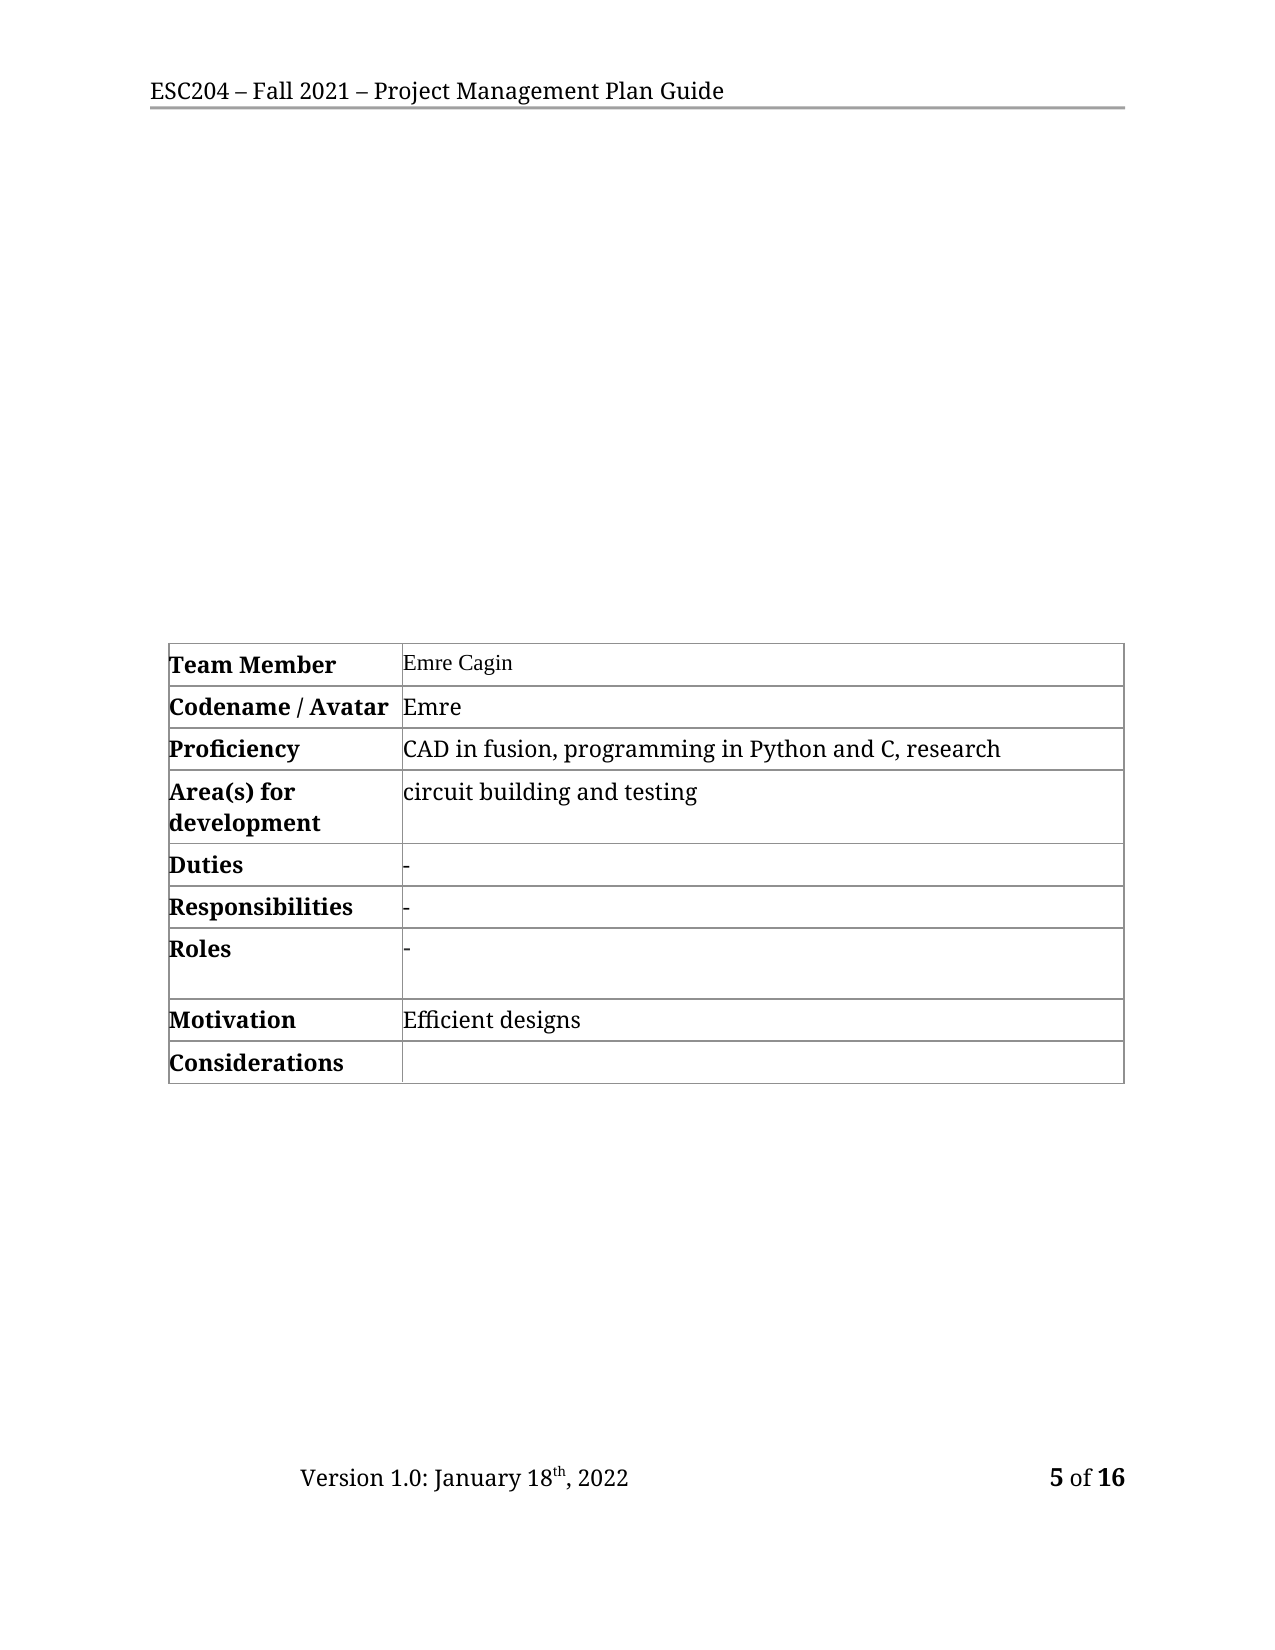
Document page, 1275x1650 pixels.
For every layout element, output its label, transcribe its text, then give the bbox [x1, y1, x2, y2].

table_header Team Member [170, 644, 402, 685]
table_cell CAD in fusion, programming in Python and C, research [403, 729, 1123, 769]
table_cell - [403, 929, 1123, 998]
table_cell Emre [403, 687, 1123, 727]
table_cell Responsibilities [170, 887, 402, 927]
table_cell [403, 1042, 1123, 1082]
table_cell - [403, 844, 1123, 885]
table_cell Efficient designs [403, 1000, 1123, 1040]
table_cell Roles [170, 929, 402, 998]
table_cell Proficiency [170, 729, 402, 769]
table_cell Motivation [170, 1000, 402, 1040]
table_cell Considerations [170, 1042, 402, 1082]
table_header Emre Cagin [403, 644, 1123, 685]
table_cell Area(s) for development [170, 771, 402, 843]
table_cell circuit building and testing [403, 771, 1123, 843]
table_cell Codename / Avatar [170, 687, 402, 727]
table_cell - [403, 887, 1123, 927]
table_cell Duties [170, 844, 402, 885]
